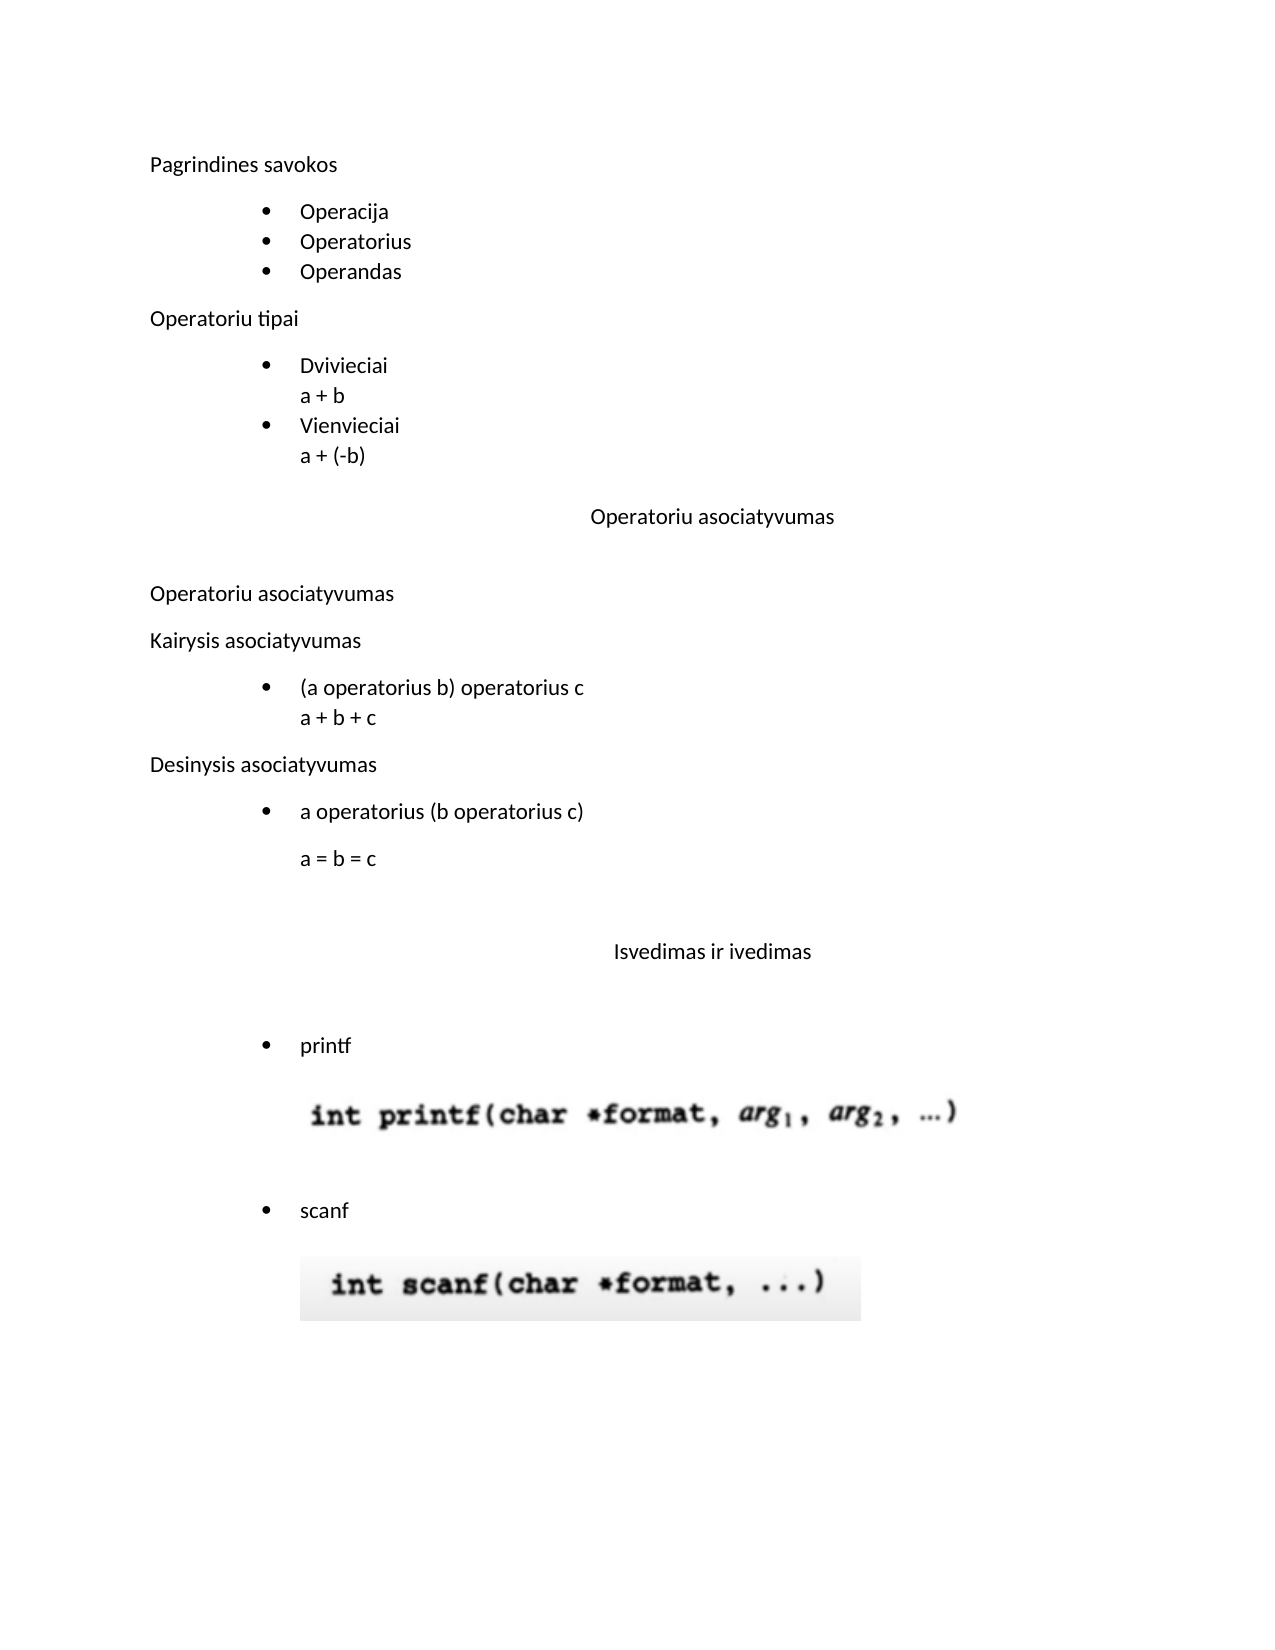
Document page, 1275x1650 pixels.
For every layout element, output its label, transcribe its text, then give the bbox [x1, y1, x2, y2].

picture [300, 1091, 980, 1164]
list scanf [262, 1196, 1125, 1224]
list (a operatorius b) operatorius c [262, 673, 1125, 701]
list Operacija [262, 197, 1125, 225]
list Vienvieciai [262, 411, 1125, 439]
list a + (-b) [300, 442, 1125, 470]
text a = b = c [300, 844, 1125, 872]
list a + b [300, 381, 1125, 409]
list Operatoriu asociatyvumas [300, 502, 1125, 530]
list Dvivieciai [262, 351, 1125, 379]
text Operatoriu asociatyvumas [150, 579, 1125, 607]
text Isvedimas ir ivedimas [300, 937, 1125, 966]
list printf [262, 1031, 1125, 1059]
list a operatorius (b operatorius c) [262, 797, 1125, 825]
list Operatorius [262, 227, 1125, 255]
list a + b + c [300, 703, 1125, 731]
text Kairysis asociatyvumas [150, 626, 1125, 654]
text Pagrindines savokos [150, 150, 1125, 178]
list Operandas [262, 257, 1125, 285]
text Operatoriu tipai [150, 304, 1125, 332]
text Desinysis asociatyvumas [150, 750, 1125, 778]
picture [300, 1256, 862, 1321]
